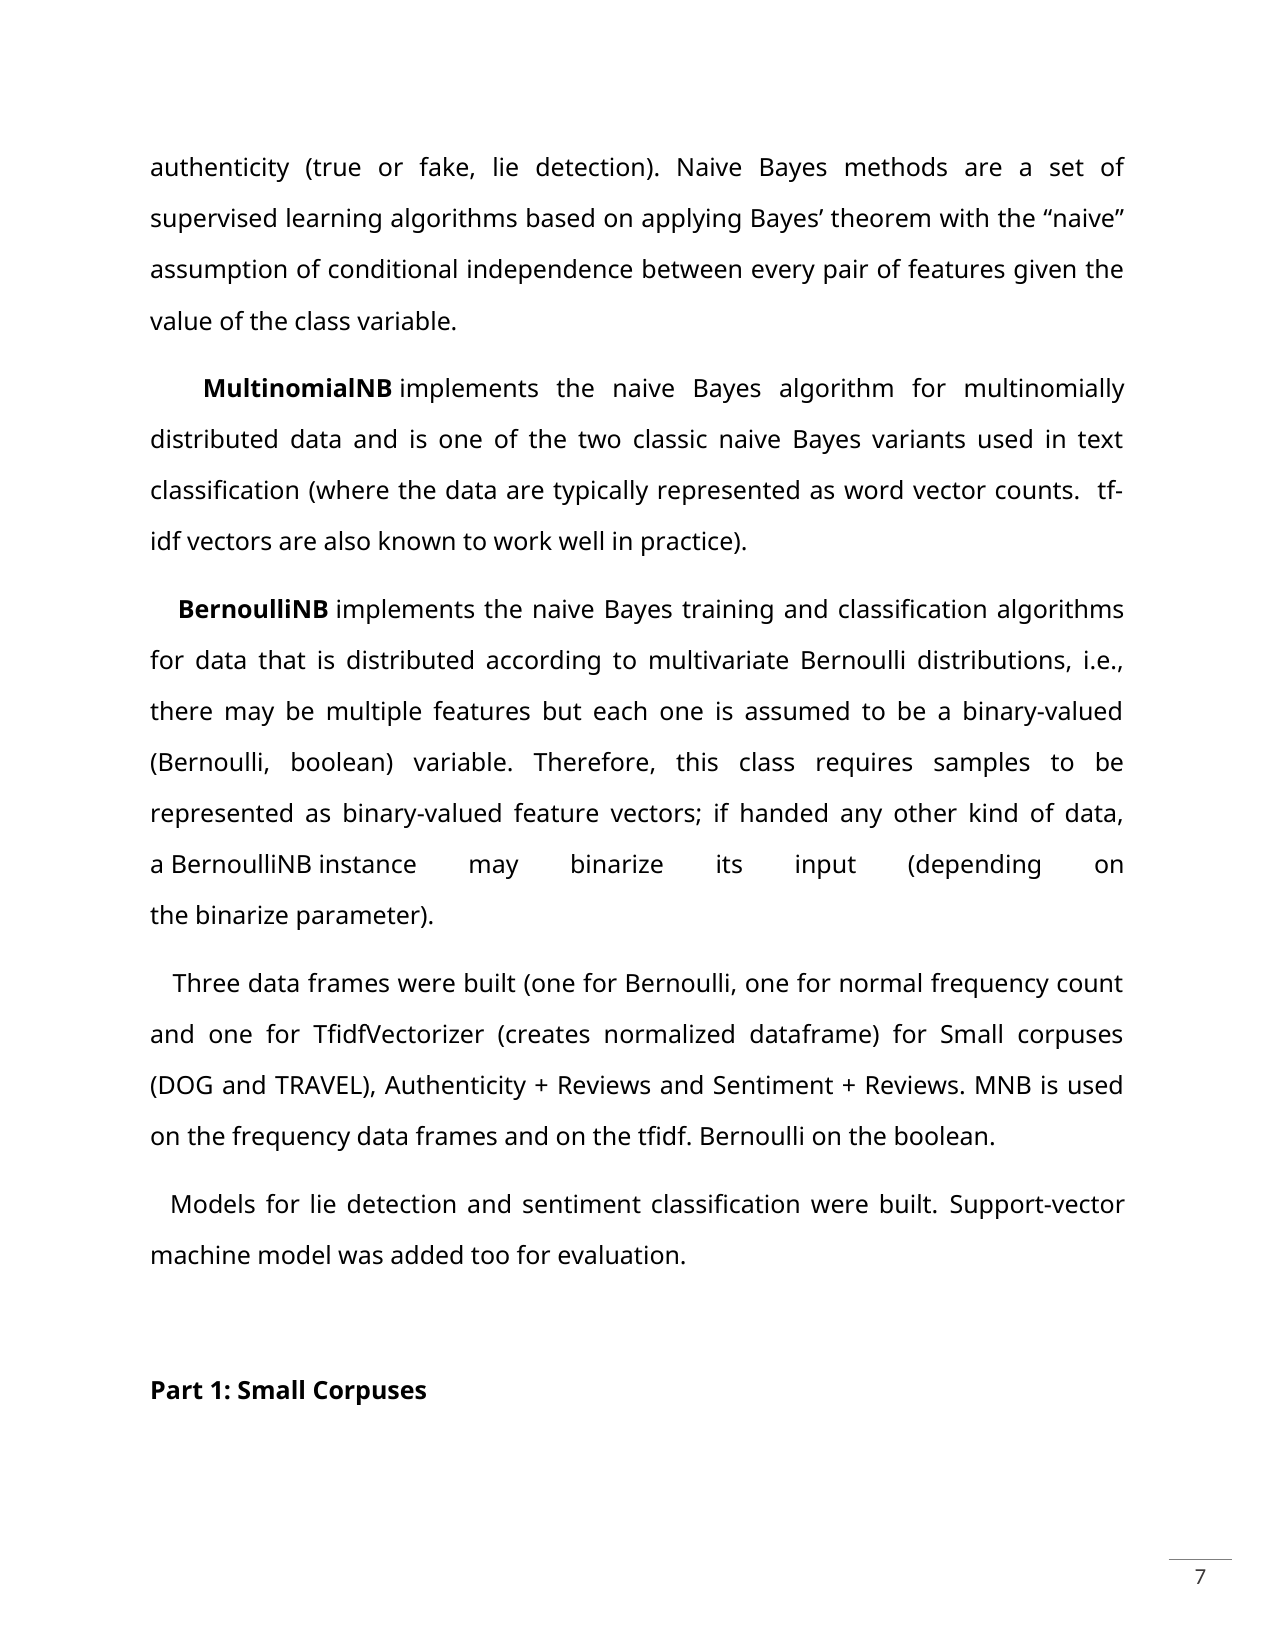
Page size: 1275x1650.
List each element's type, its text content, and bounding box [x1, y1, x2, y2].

text Three data frames were built (one for Bernoulli, one for normal frequency count and one for TfidfVectorizer (creates normalized dataframe) for Small corpuses (DOG and TRAVEL), Authenticity + Reviews and Sentiment + Reviews. MNB is used on the frequency data frames and on the tfidf. Bernoulli on the boolean. [150, 966, 1125, 1153]
text BernoulliNB implements the naive Bayes training and classification algorithms for data that is distributed according to multivariate Bernoulli distributions, i.e., there may be multiple features but each one is assumed to be a binary-valued (Bernoulli, boolean) variable. Therefore, this class requires samples to be represented as binary-valued feature vectors; if handed any other kind of data, a BernoulliNB instance may binarize its input (depending on the binarize parameter). [150, 592, 1125, 932]
text MultinomialNB implements the naive Bayes algorithm for multinomially distributed data and is one of the two classic naive Bayes variants used in text classification (where the data are typically represented as word vector counts. tf-idf vectors are also known to work well in practice). [150, 371, 1125, 558]
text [150, 150, 1125, 337]
text Part 1: Small Corpuses [150, 1373, 1125, 1407]
text Models for lie detection and sentiment classification were built. Support-vector machine model was added too for evaluation. [150, 1186, 1125, 1272]
